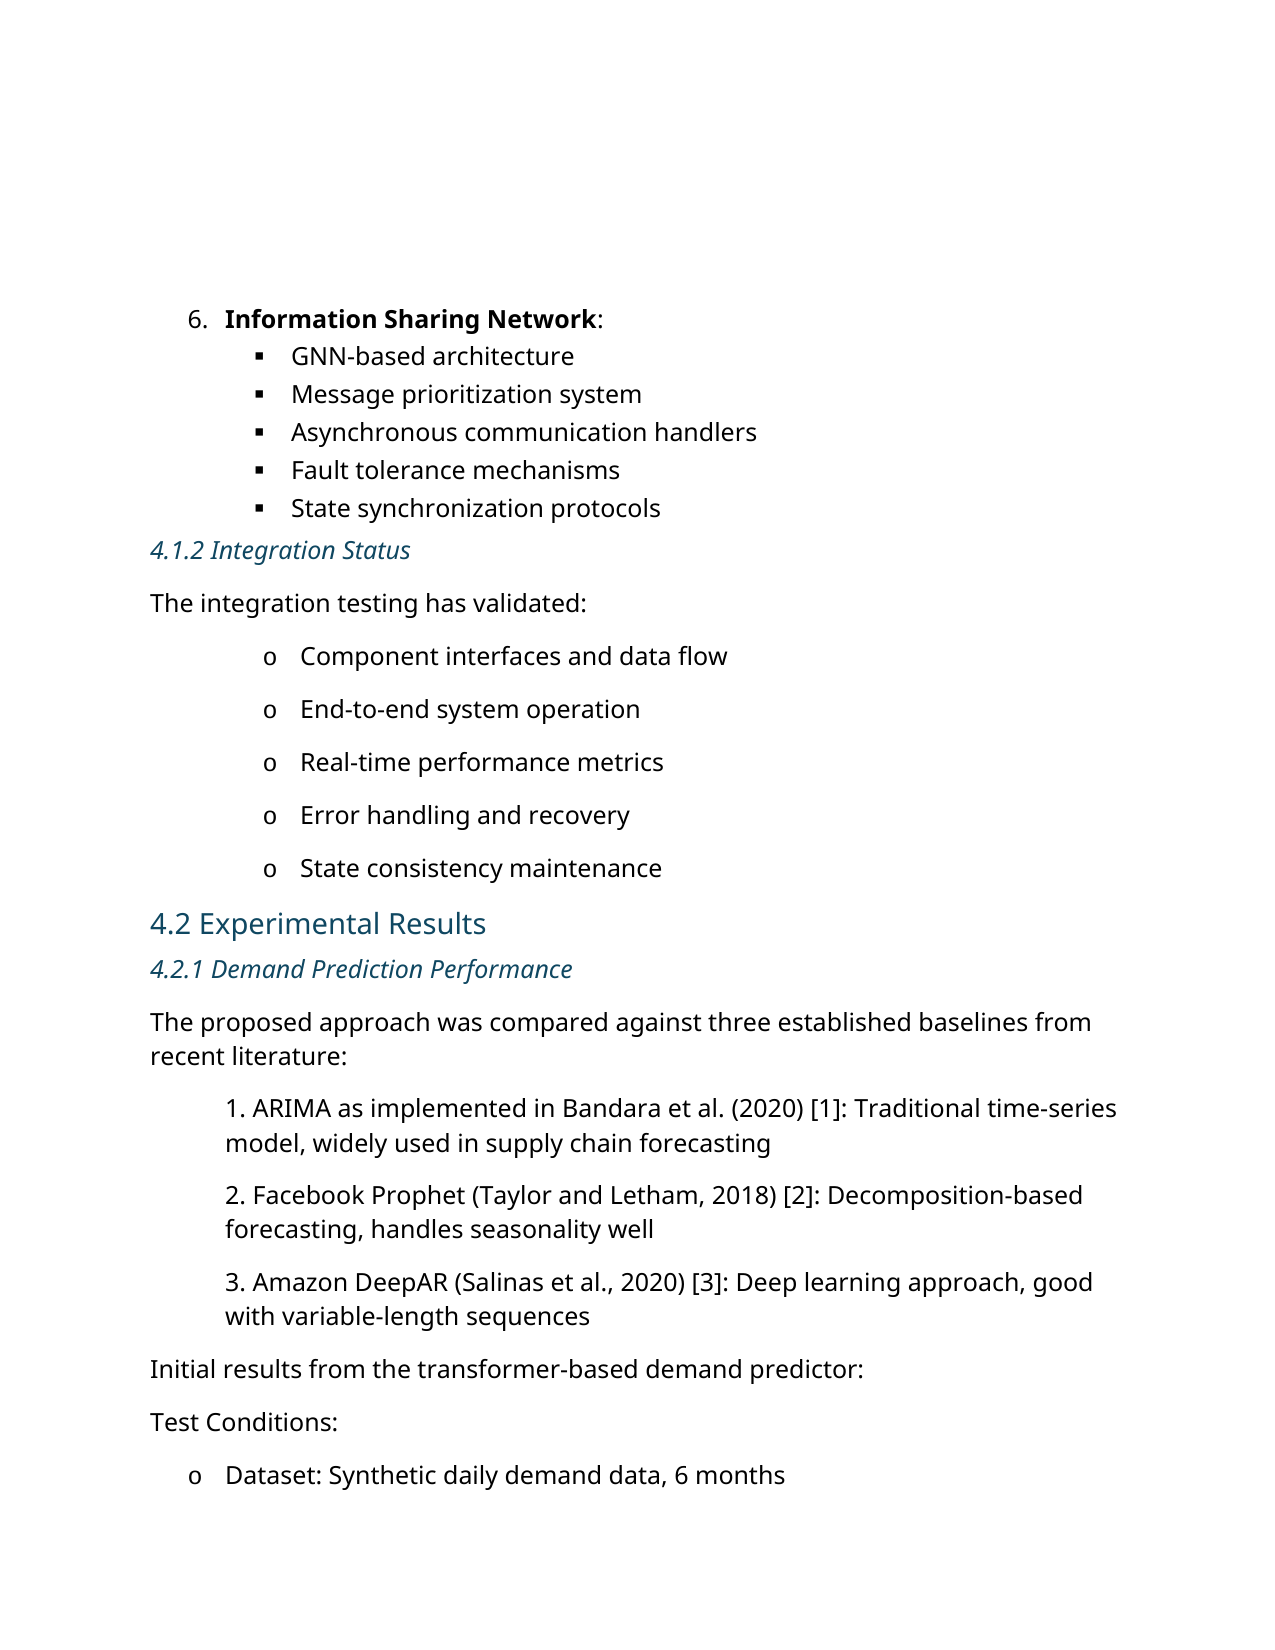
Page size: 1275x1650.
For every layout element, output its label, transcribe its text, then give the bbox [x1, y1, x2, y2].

list State consistency maintenance [262, 850, 1125, 885]
list State synchronization protocols [253, 490, 1125, 524]
list Asynchronous communication handlers [253, 415, 1125, 449]
subtitle 4.2.1 Demand Prediction Performance [150, 951, 1125, 986]
text 3. Amazon DeepAR (Salinas et al., 2020) [3]: Deep learning approach, good with variable-length sequences [225, 1265, 1125, 1333]
list Information Sharing Network: [187, 301, 1125, 335]
list Message prioritization system [253, 377, 1125, 411]
text Initial results from the transformer-based demand predictor: [150, 1352, 1125, 1386]
list Fault tolerance mechanisms [253, 452, 1125, 487]
subtitle 4.1.2 Integration Status [150, 533, 1125, 567]
text Test Conditions: [150, 1404, 1125, 1439]
list Error handling and recovery [262, 797, 1125, 832]
list GNN-based architecture [253, 339, 1125, 373]
list Real-time performance metrics [262, 744, 1125, 779]
text The proposed approach was compared against three established baselines from recent literature: [150, 1004, 1125, 1072]
text The integration testing has validated: [150, 586, 1125, 619]
list End-to-end system operation [262, 691, 1125, 726]
subtitle 4.2 Experimental Results [150, 903, 1125, 943]
list Component interfaces and data flow [262, 638, 1125, 673]
text 2. Facebook Prophet (Taylor and Letham, 2018) [2]: Decomposition-based forecasting, handles seasonality well [225, 1178, 1125, 1246]
text 1. ARIMA as implemented in Bandara et al. (2020) [1]: Traditional time-series model, widely used in supply chain forecasting [225, 1091, 1125, 1159]
list Dataset: Synthetic daily demand data, 6 months [187, 1457, 1125, 1492]
